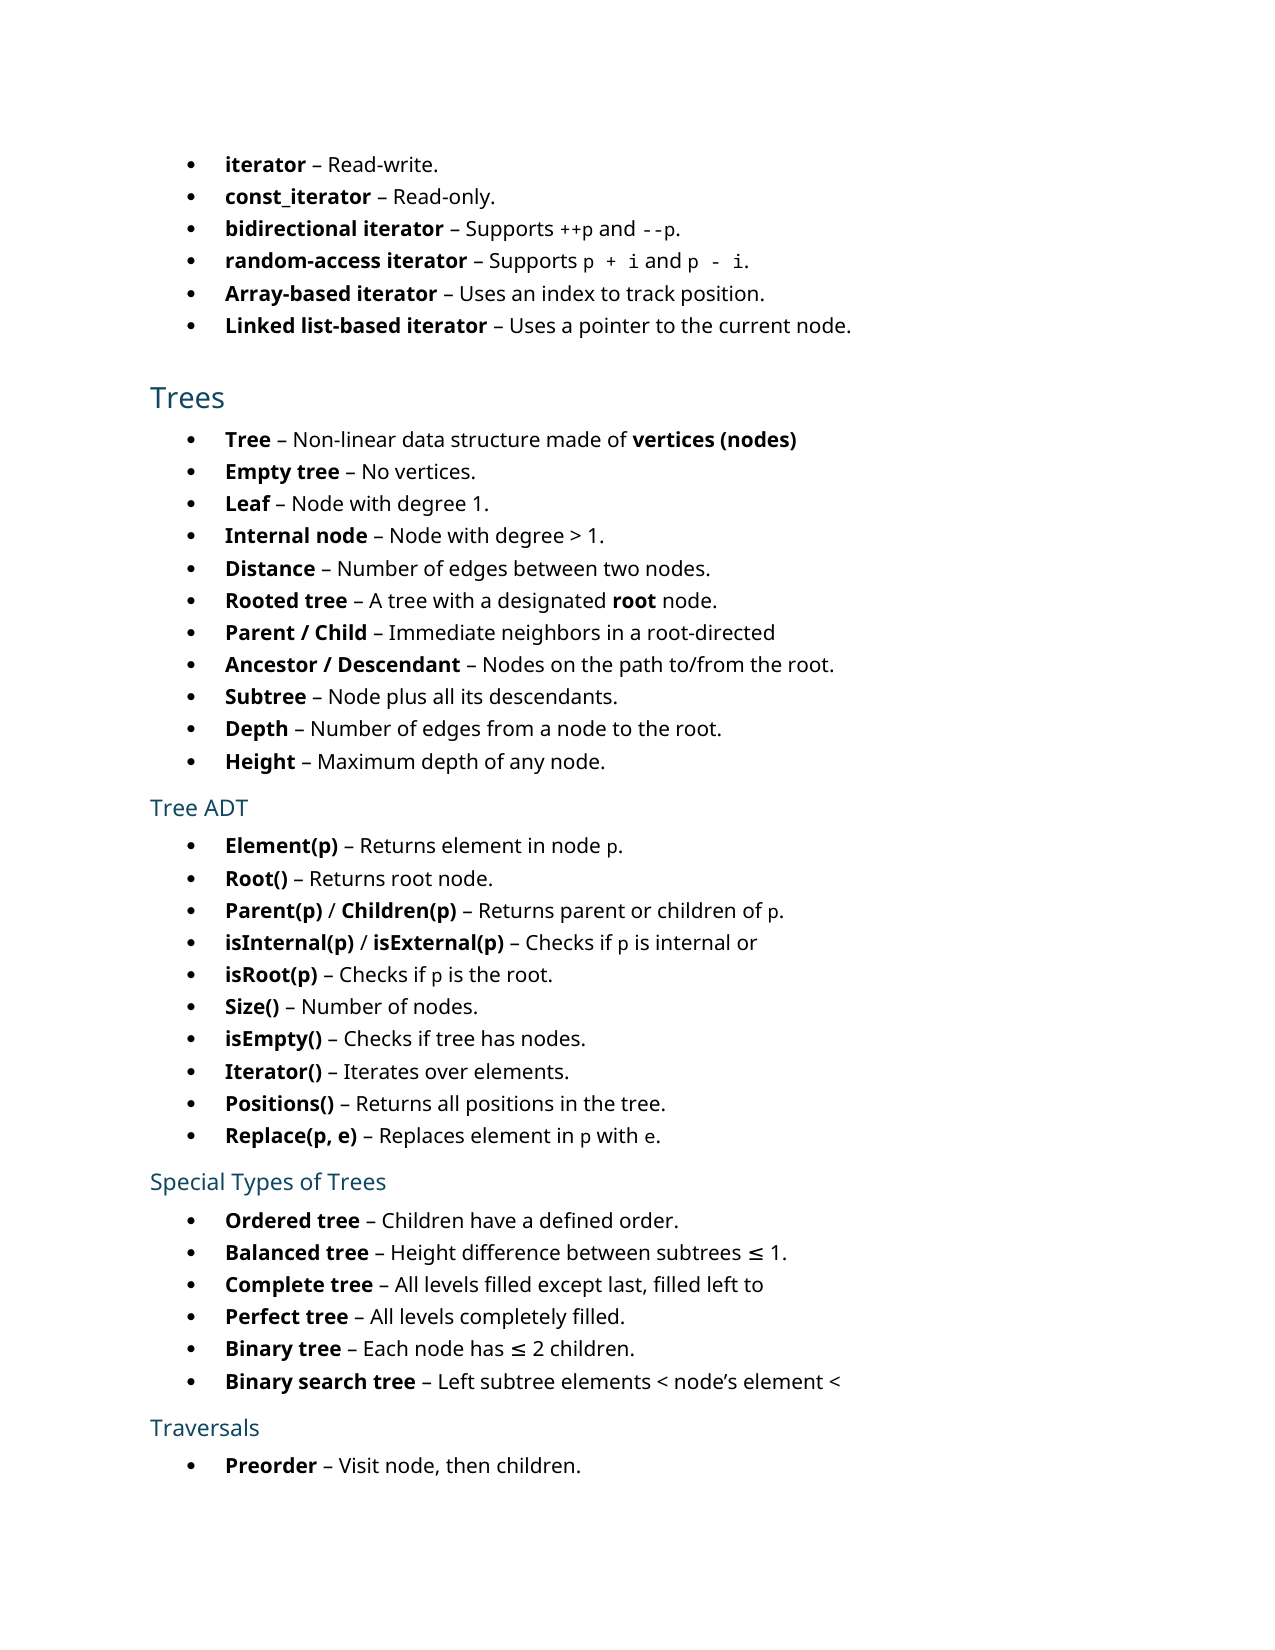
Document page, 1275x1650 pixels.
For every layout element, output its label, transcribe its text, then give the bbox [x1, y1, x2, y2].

list Perfect tree – All levels completely filled. [187, 1302, 1125, 1331]
list Parent / Child – Immediate neighbors in a root-directed [187, 618, 1125, 646]
list Root() – Returns root node. [187, 864, 1125, 892]
list Array-based iterator – Uses an index to track position. [187, 279, 1125, 307]
list Complete tree – All levels filled except last, filled left to [187, 1270, 1125, 1299]
list isEmpty() – Checks if tree has nodes. [187, 1024, 1125, 1053]
list isInternal(p) / isExternal(p) – Checks if p is internal or [187, 928, 1125, 956]
list Replace(p, e) – Replaces element in p with e. [187, 1121, 1125, 1149]
list Distance – Number of edges between two nodes. [187, 554, 1125, 582]
list Iterator() – Iterates over elements. [187, 1057, 1125, 1085]
list Rooted tree – A tree with a designated root node. [187, 586, 1125, 614]
list Linked list-based iterator – Uses a pointer to the current node. [187, 311, 1125, 339]
subtitle Tree ADT [150, 792, 1125, 823]
list Element(p) – Returns element in node p. [187, 831, 1125, 860]
list Size() – Number of nodes. [187, 992, 1125, 1021]
list const_iterator – Read-only. [187, 182, 1125, 211]
list Tree – Non-linear data structure made of vertices (nodes) [187, 425, 1125, 453]
list random-access iterator – Supports p + i and p - i. [187, 247, 1125, 275]
list bidirectional iterator – Supports ++p and --p. [187, 214, 1125, 243]
list Binary search tree – Left subtree elements < node’s element < [187, 1367, 1125, 1395]
list Ancestor / Descendant – Nodes on the path to/from the root. [187, 650, 1125, 679]
list Height – Maximum depth of any node. [187, 747, 1125, 775]
subtitle Trees [150, 377, 1125, 417]
list isRoot(p) – Checks if p is the root. [187, 960, 1125, 989]
list Balanced tree – Height difference between subtrees ≤ 1. [187, 1238, 1125, 1266]
list iterator – Read-write. [187, 150, 1125, 178]
list Depth – Number of edges from a node to the root. [187, 714, 1125, 743]
list Ordered tree – Children have a defined order. [187, 1206, 1125, 1234]
list Empty tree – No vertices. [187, 457, 1125, 486]
list Leaf – Node with degree 1. [187, 489, 1125, 518]
subtitle Special Types of Trees [150, 1166, 1125, 1197]
list Internal node – Node with degree > 1. [187, 521, 1125, 550]
list Preorder – Visit node, then children. [187, 1451, 1125, 1480]
subtitle Traversals [150, 1412, 1125, 1443]
list Positions() – Returns all positions in the tree. [187, 1089, 1125, 1117]
list Subtree – Node plus all its descendants. [187, 682, 1125, 711]
list Binary tree – Each node has ≤ 2 children. [187, 1334, 1125, 1363]
list Parent(p) / Children(p) – Returns parent or children of p. [187, 896, 1125, 924]
